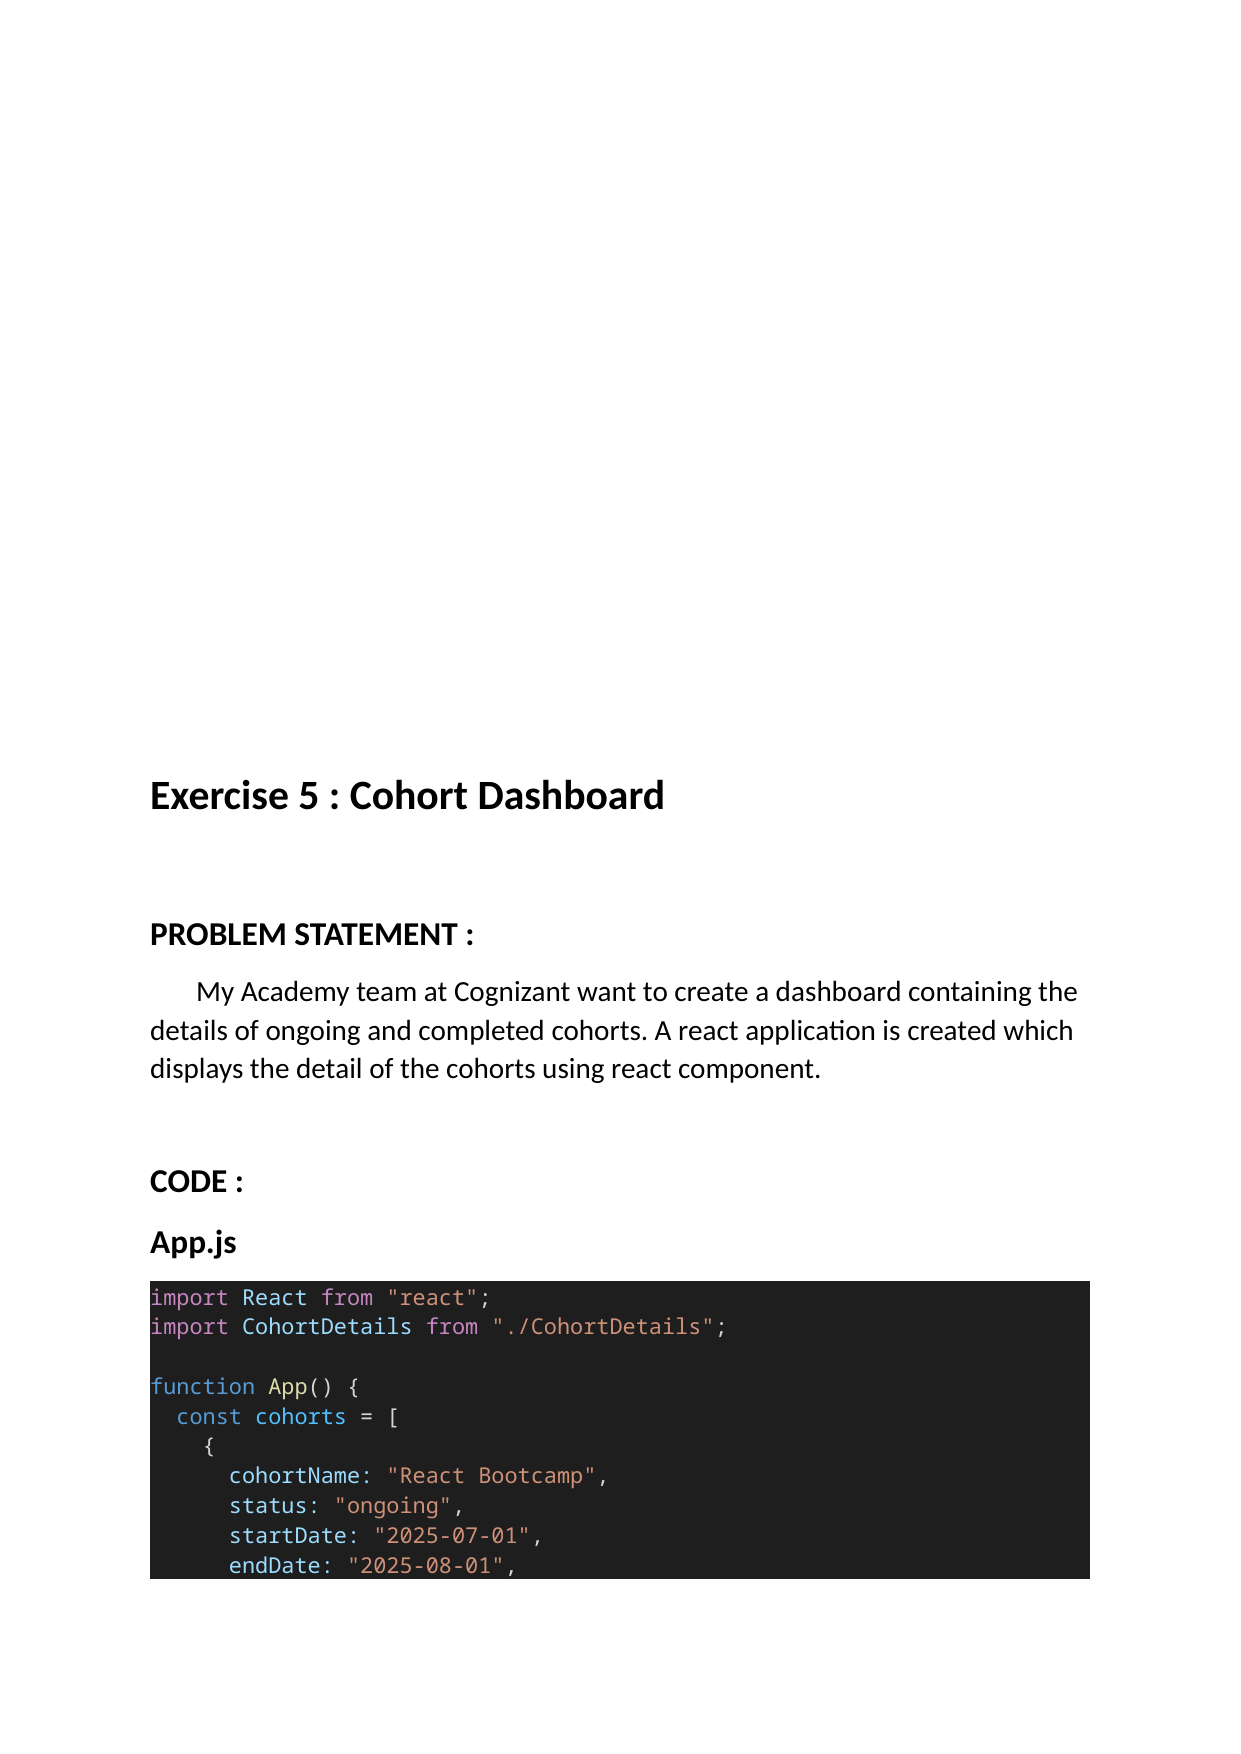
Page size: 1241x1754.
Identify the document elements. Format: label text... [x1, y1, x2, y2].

text PROBLEM STATEMENT : [150, 912, 1090, 953]
text function App() { [150, 1371, 1090, 1401]
text const cohorts = [ [150, 1401, 1090, 1430]
text Exercise 5 : Cohort Dashboard [150, 769, 1090, 820]
text status: "ongoing", [150, 1490, 1090, 1520]
text App.js [150, 1221, 1090, 1262]
text import CohortDetails from "./CohortDetails"; [150, 1311, 1090, 1341]
text cohortName: "React Bootcamp", [150, 1460, 1090, 1490]
text { [150, 1430, 1090, 1460]
text CODE : [150, 1160, 1090, 1201]
text endDate: "2025-08-01", [150, 1549, 1090, 1579]
text My Academy team at Cognizant want to create a dashboard containing the details of ongoing and completed cohorts. A react application is created which displays the detail of the cohorts using react component. [150, 973, 1090, 1086]
text startDate: "2025-07-01", [150, 1520, 1090, 1549]
text import React from "react"; [150, 1281, 1090, 1311]
